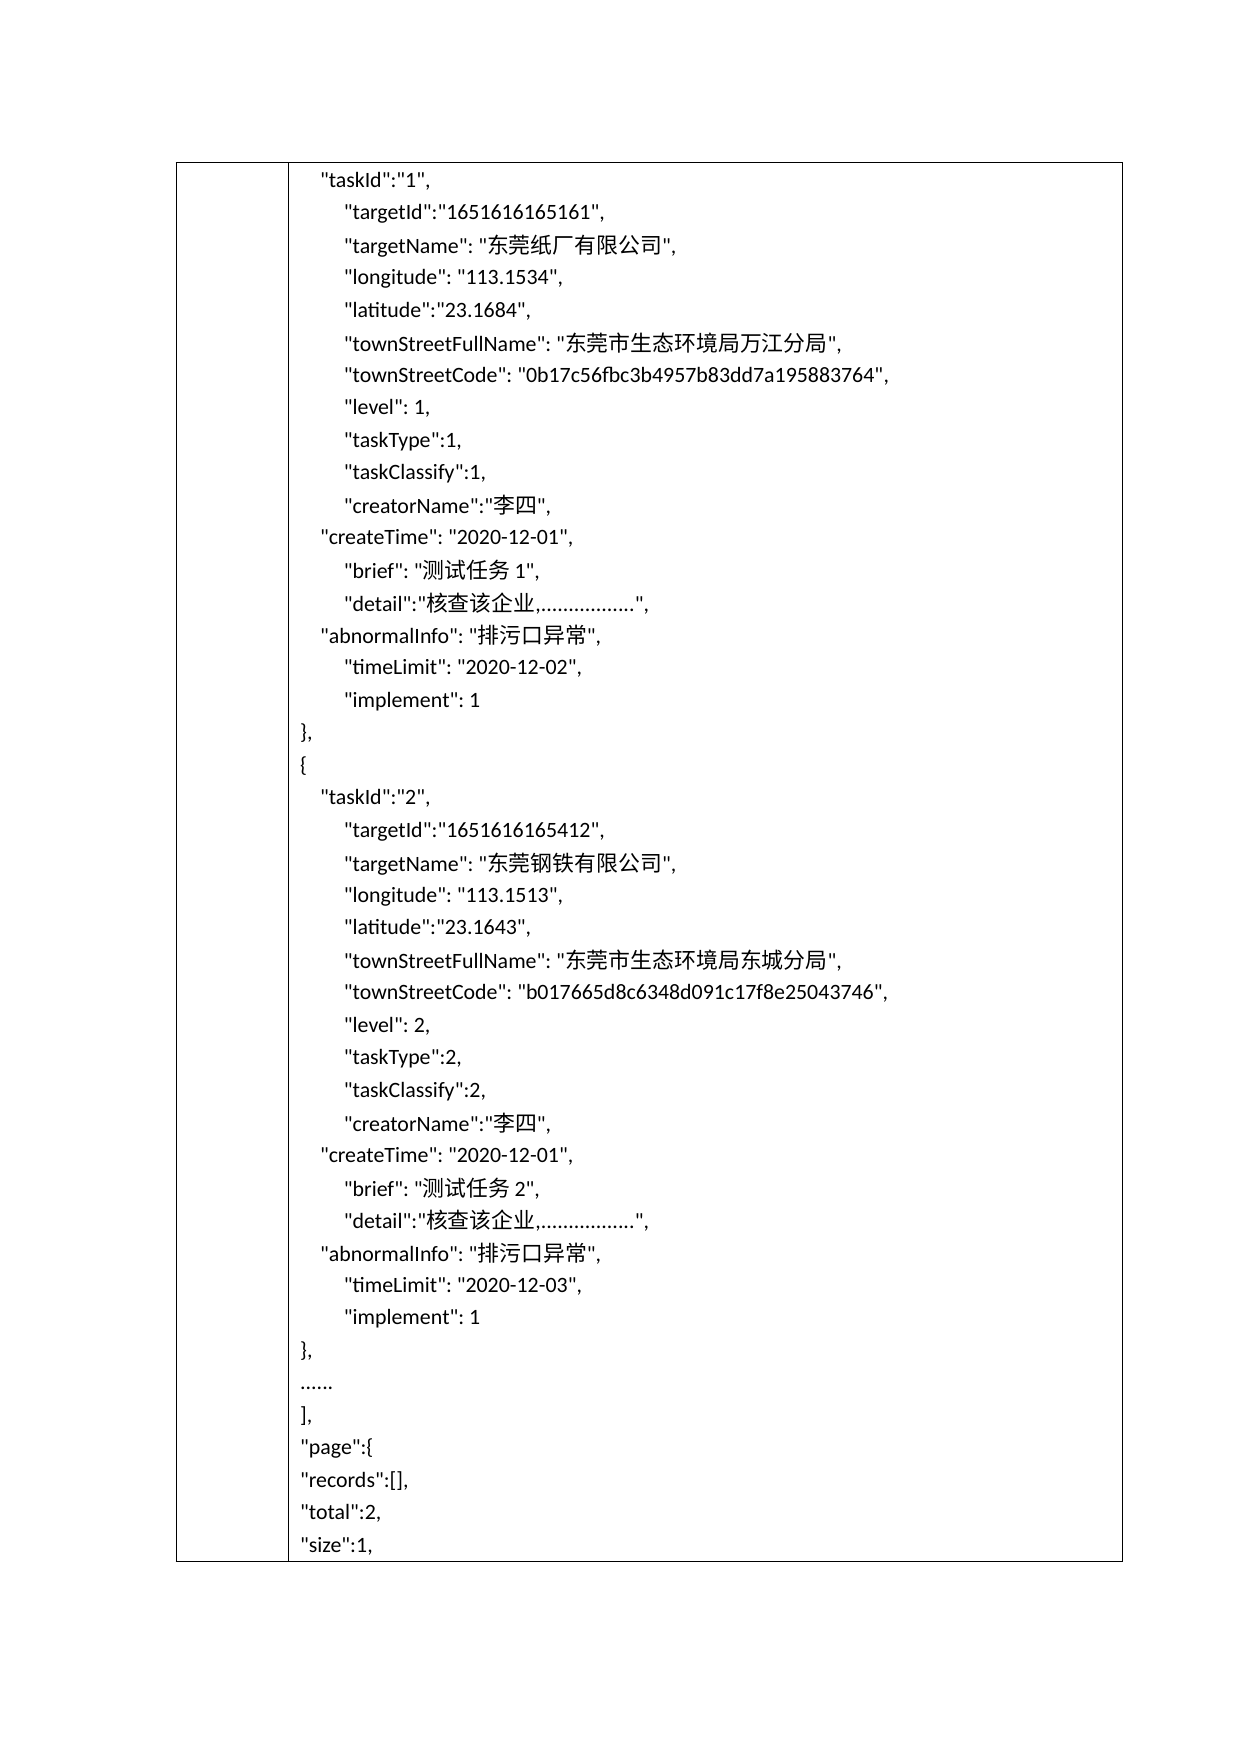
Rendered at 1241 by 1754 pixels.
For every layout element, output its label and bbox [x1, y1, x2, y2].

table_cell [177, 163, 288, 1561]
table_cell [289, 163, 1122, 1561]
